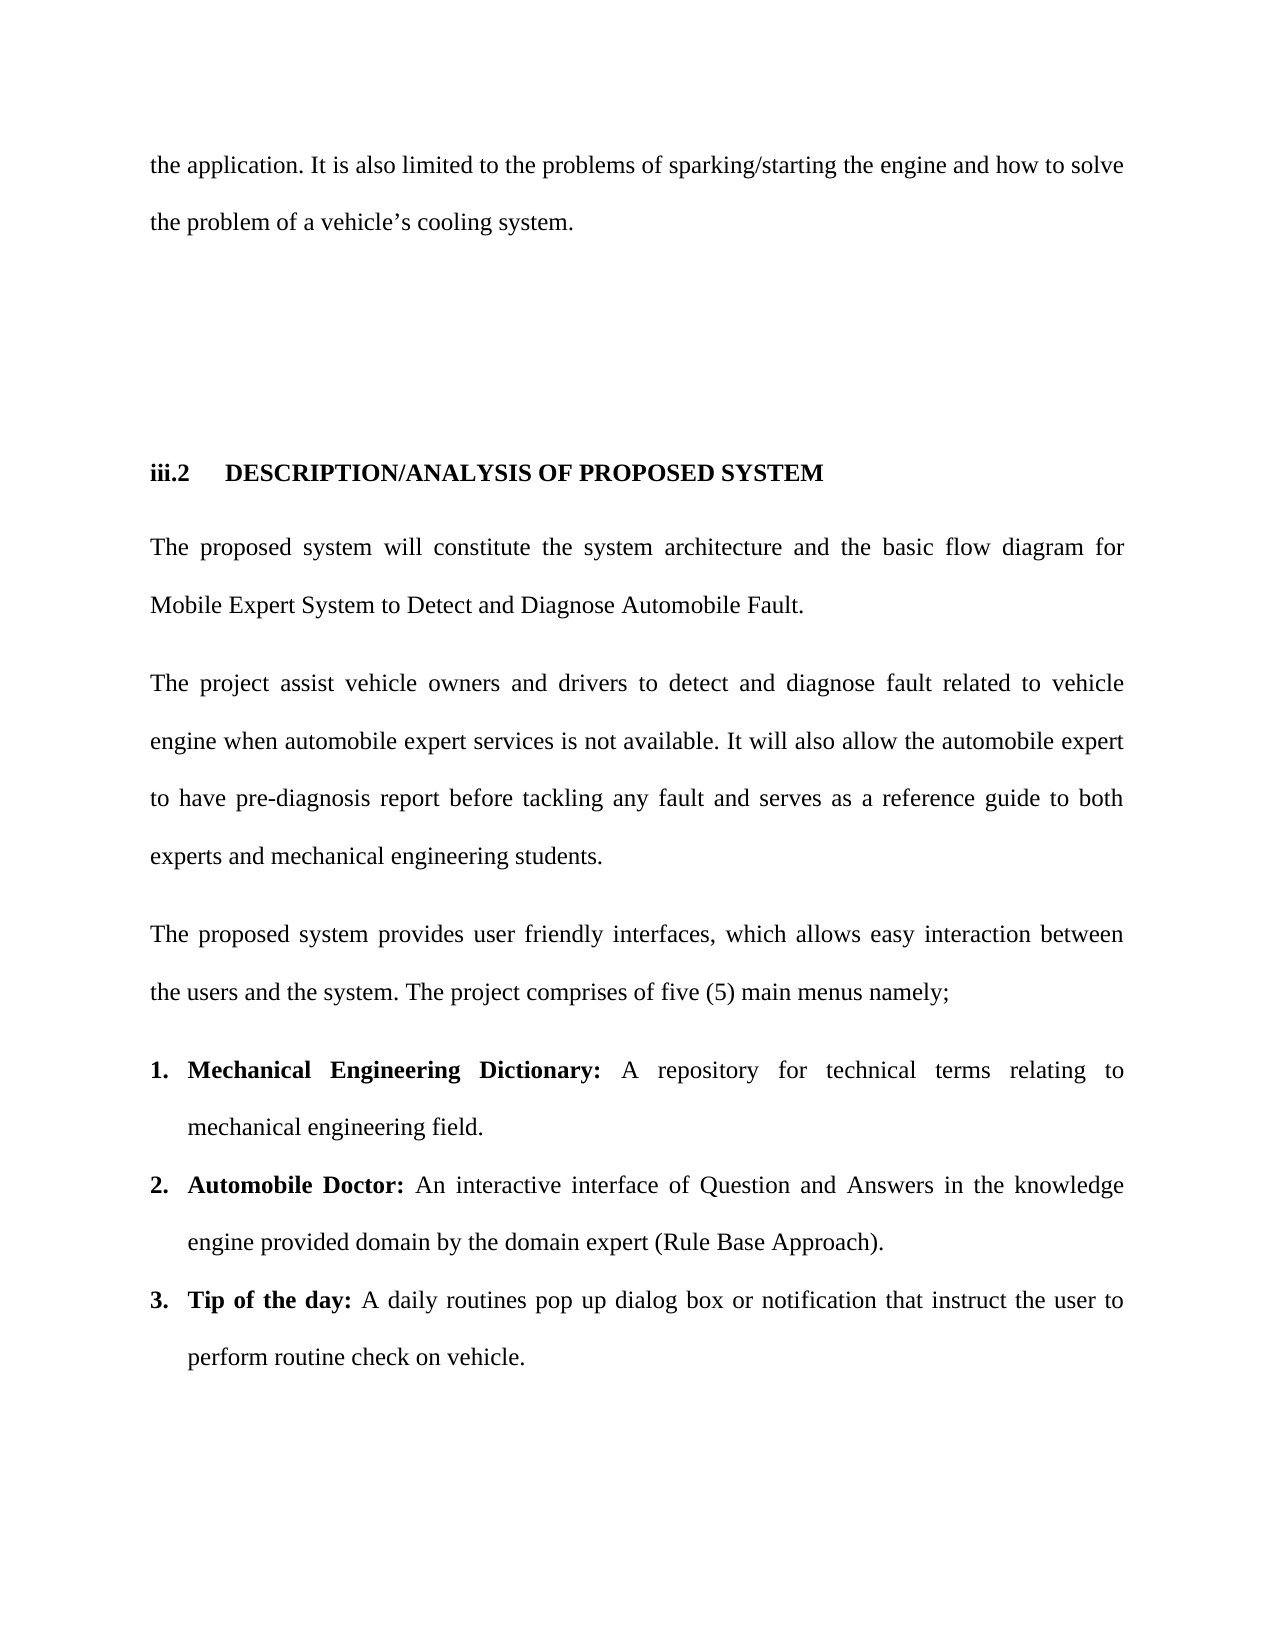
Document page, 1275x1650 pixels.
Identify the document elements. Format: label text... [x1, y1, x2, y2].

text The project assist vehicle owners and drivers to detect and diagnose fault related to vehicle engine when automobile expert services is not available. It will also allow the automobile expert to have pre-diagnosis report before tackling any fault and serves as a reference guide to both experts and mechanical engineering students. [150, 668, 1125, 869]
text The proposed system provides user friendly interfaces, which allows easy interaction between the users and the system. The project comprises of five (5) main menus namely; [150, 919, 1125, 1005]
text The proposed system will constitute the system architecture and the basic flow diagram for Mobile Expert System to Detect and Diagnose Automobile Fault. [150, 532, 1125, 619]
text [150, 150, 1125, 236]
list DESCRIPTION/ANALYSIS OF PROPOSED SYSTEM [150, 458, 1125, 487]
list Mechanical Engineering Dictionary: A repository for technical terms relating to mechanical engineering field. [150, 1055, 1125, 1141]
list Automobile Doctor: An interactive interface of Question and Answers in the knowledge engine provided domain by the domain expert (Rule Base Approach). [150, 1170, 1125, 1256]
list Tip of the day: A daily routines pop up dialog box or notification that instruct the user to perform routine check on vehicle. [150, 1285, 1125, 1371]
